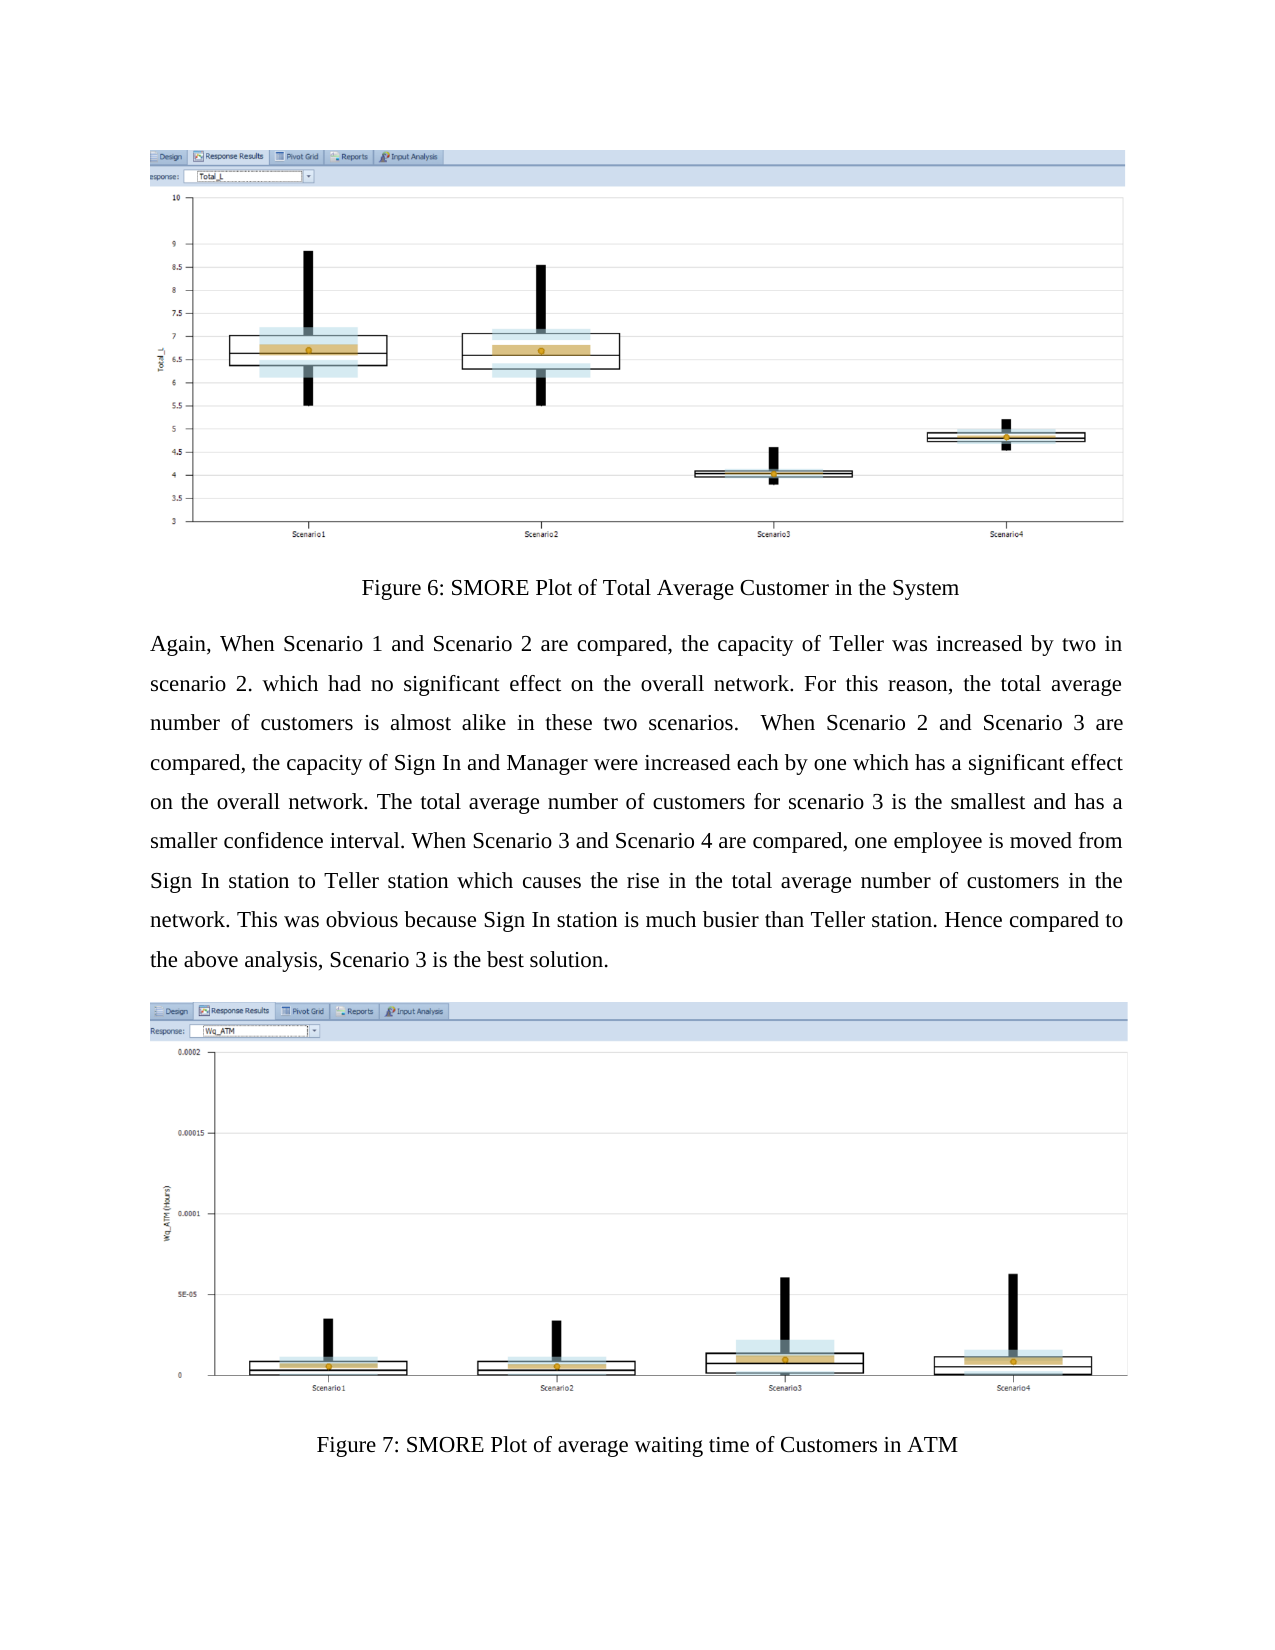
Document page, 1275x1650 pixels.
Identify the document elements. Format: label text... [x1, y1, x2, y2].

picture [150, 1002, 1128, 1401]
text Figure 7: SMORE Plot of average waiting time of Customers in ATM [150, 1431, 1125, 1457]
text Again, When Scenario 1 and Scenario 2 are compared, the capacity of Teller was increased by two in scenario 2. which had no significant effect on the overall network. For this reason, the total average number of customers is almost alike in these two scenarios. When Scenario 2 and Scenario 3 are compared, the capacity of Sign In and Manager were increased each by one which has a significant effect on the overall network. The total average number of customers for scenario 3 is the smallest and has a smaller confidence interval. When Scenario 3 and Scenario 4 are compared, one employee is moved from Sign In station to Teller station which causes the rise in the total average number of customers in the network. This was obvious because Sign In station is much busier than Teller station. Hence compared to the above analysis, Scenario 3 is the best solution. [150, 630, 1125, 972]
text Figure 6: SMORE Plot of Total Average Customer in the System [150, 574, 1125, 600]
picture [150, 150, 1125, 544]
